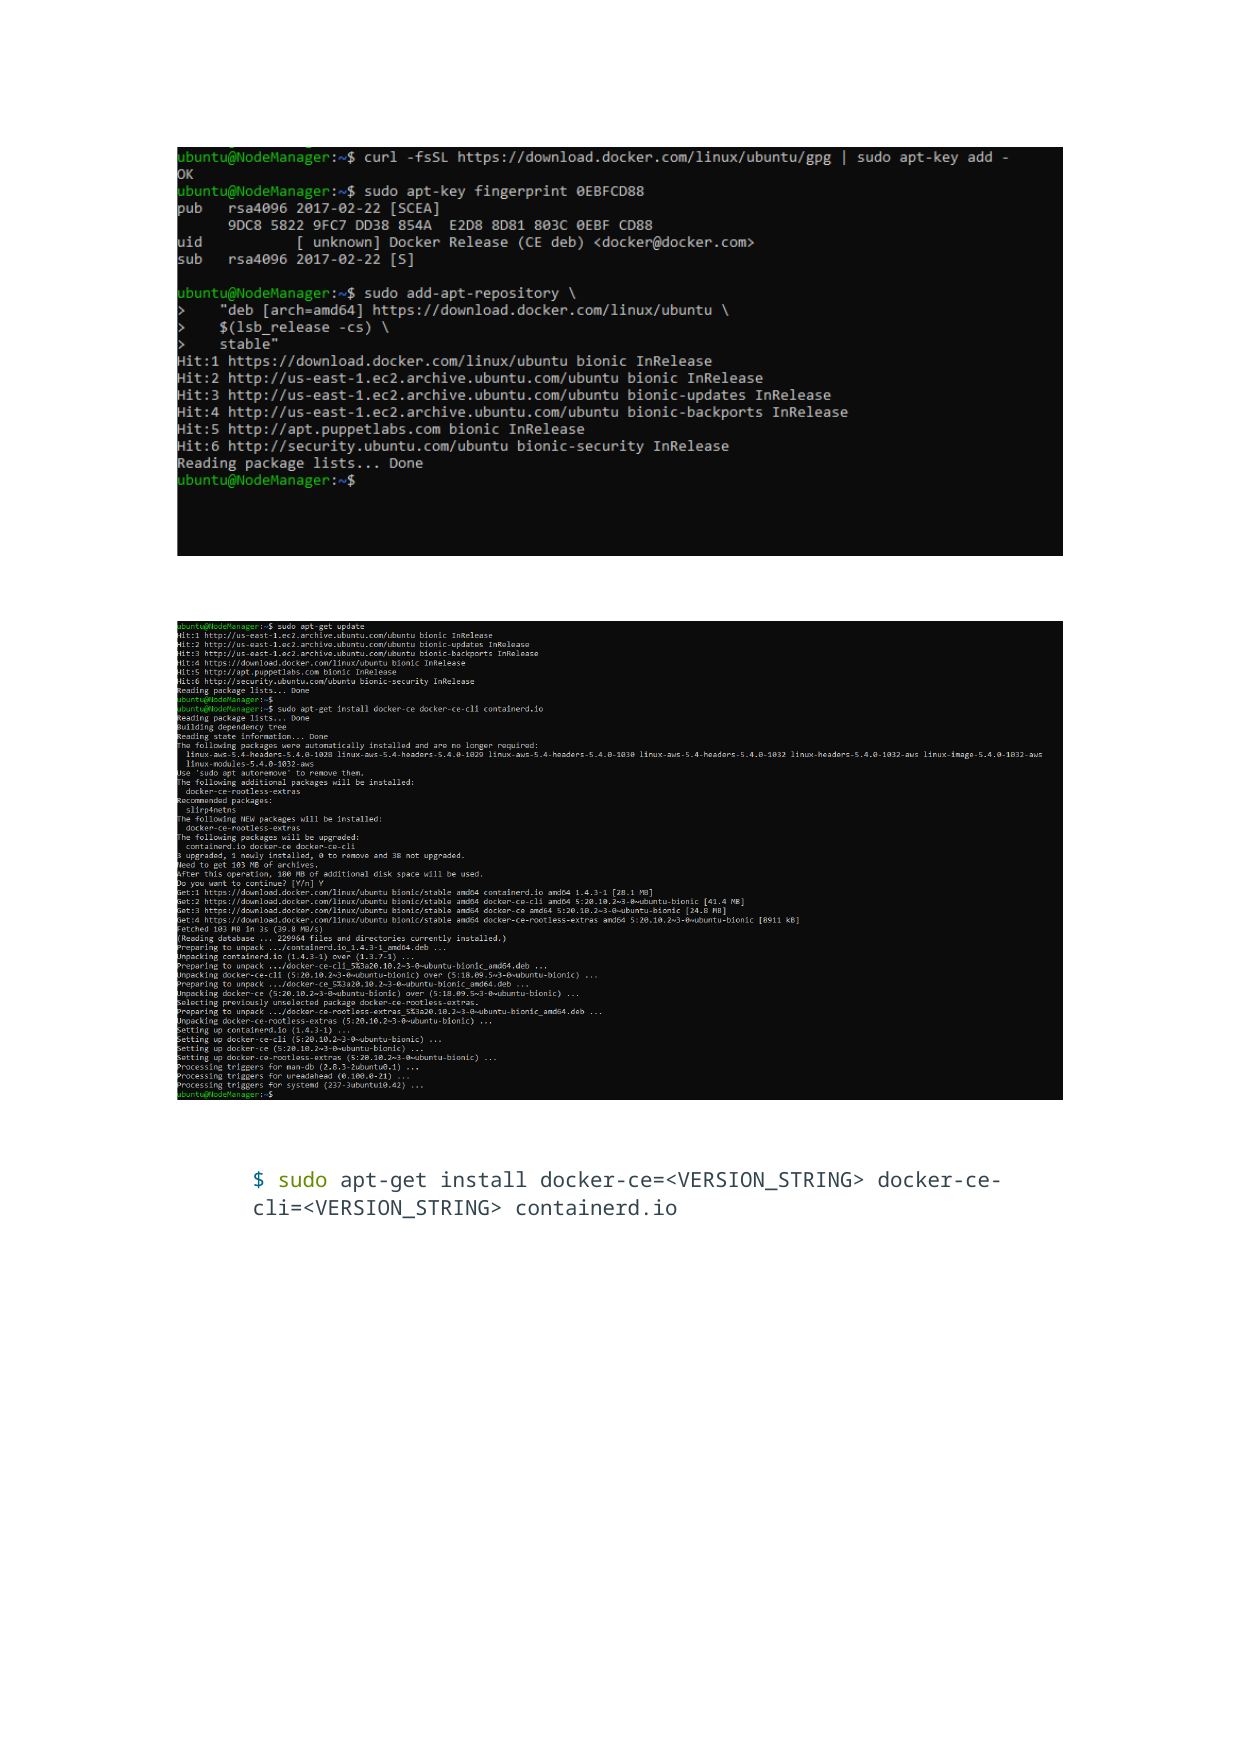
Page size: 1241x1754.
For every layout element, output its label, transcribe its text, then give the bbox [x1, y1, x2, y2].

text $ sudo apt-get install docker-ce=<VERSION_STRING> docker-ce-cli=<VERSION_STRING> containerd.io [252, 1165, 1063, 1222]
picture [177, 621, 1063, 1100]
picture [177, 147, 1063, 556]
